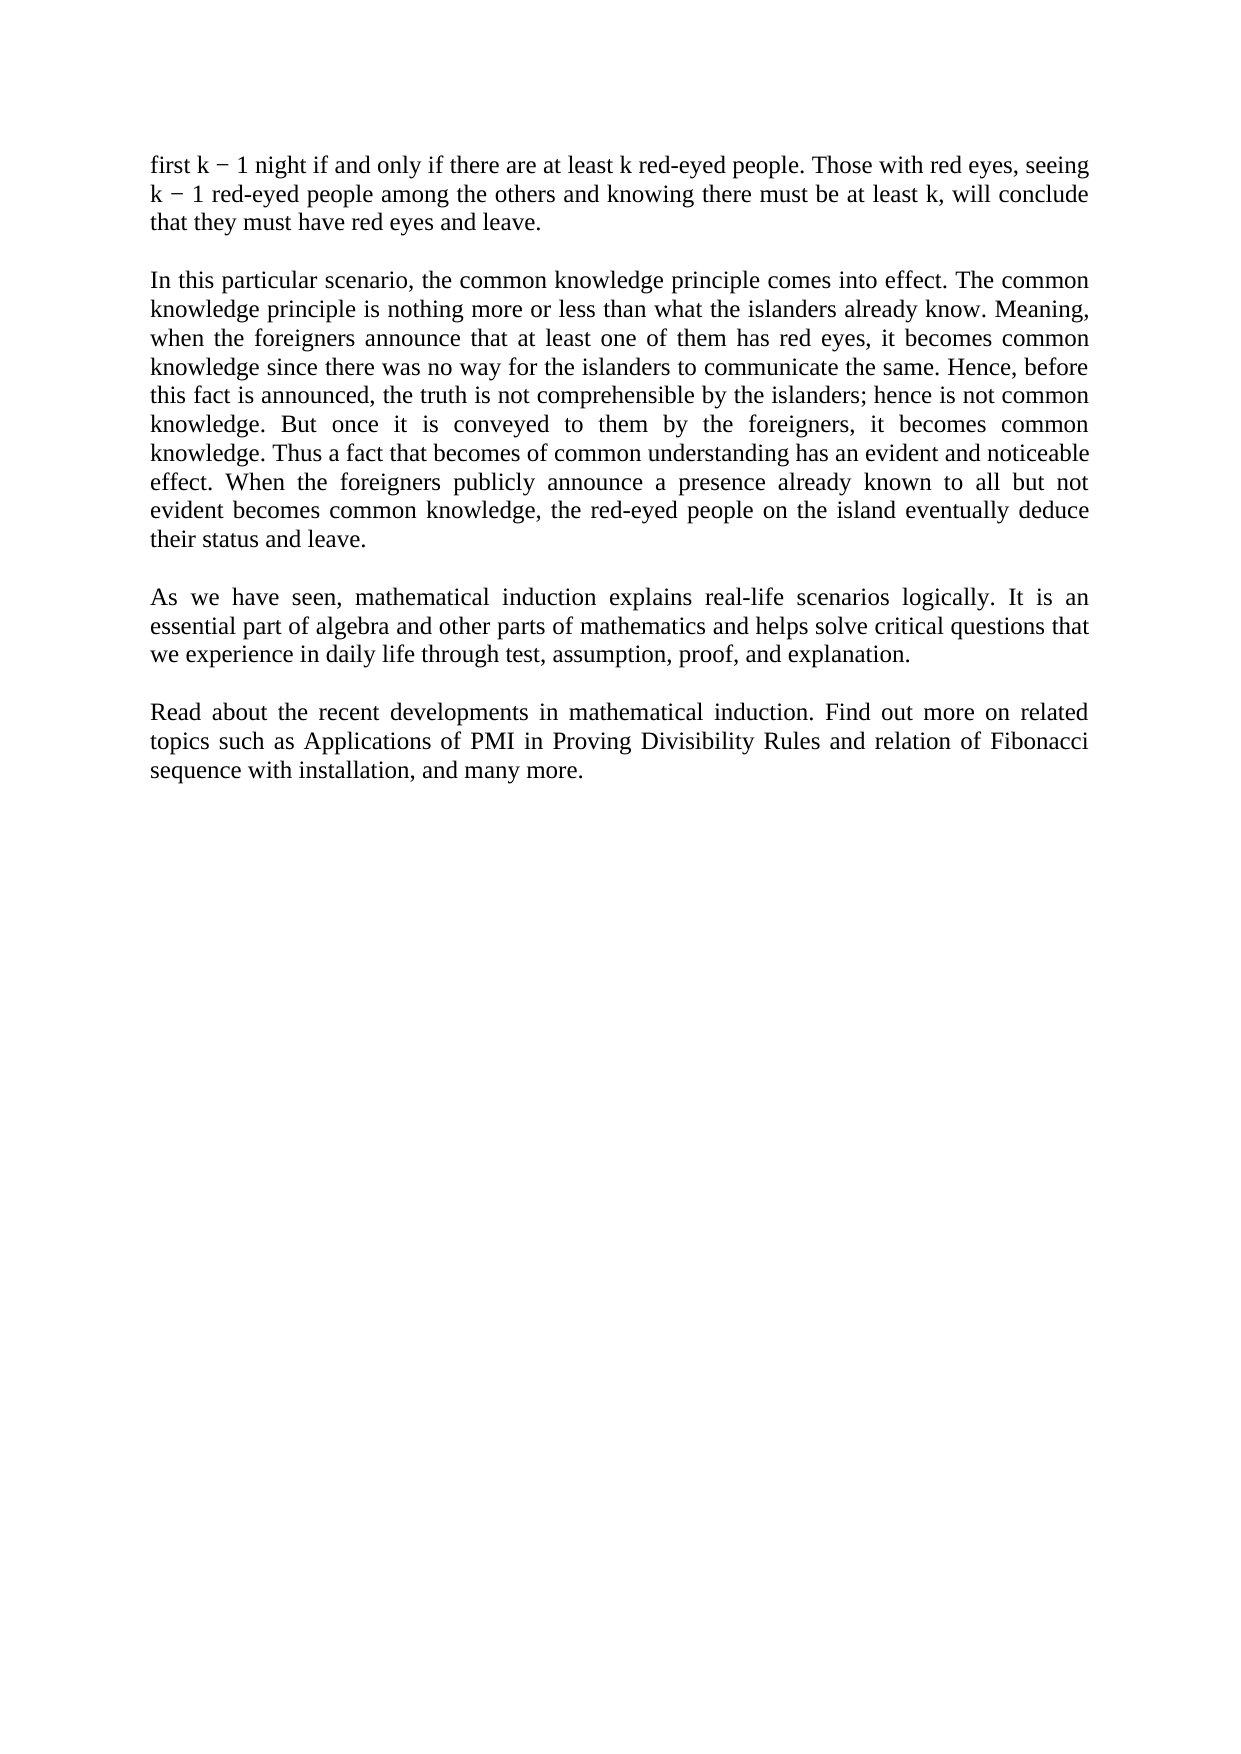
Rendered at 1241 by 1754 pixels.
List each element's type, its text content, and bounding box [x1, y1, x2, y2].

text Read about the recent developments in mathematical induction. Find out more on related topics such as Applications of PMI in Proving Divisibility Rules and relation of Fibonacci sequence with installation, and many more. [150, 697, 1090, 784]
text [150, 150, 1090, 236]
text As we have seen, mathematical induction explains real-life scenarios logically. It is an essential part of algebra and other parts of mathematics and helps solve critical questions that we experience in daily life through test, assumption, proof, and explanation. [150, 582, 1090, 668]
text In this particular scenario, the common knowledge principle comes into effect. The common knowledge principle is nothing more or less than what the islanders already know. Meaning, when the foreigners announce that at least one of them has red eyes, it becomes common knowledge since there was no way for the islanders to communicate the same. Hence, before this fact is announced, the truth is not comprehensible by the islanders; hence is not common knowledge. But once it is conveyed to them by the foreigners, it becomes common knowledge. Thus a fact that becomes of common understanding has an evident and noticeable effect. When the foreigners publicly announce a presence already known to all but not evident becomes common knowledge, the red-eyed people on the island eventually deduce their status and leave. [150, 265, 1090, 553]
